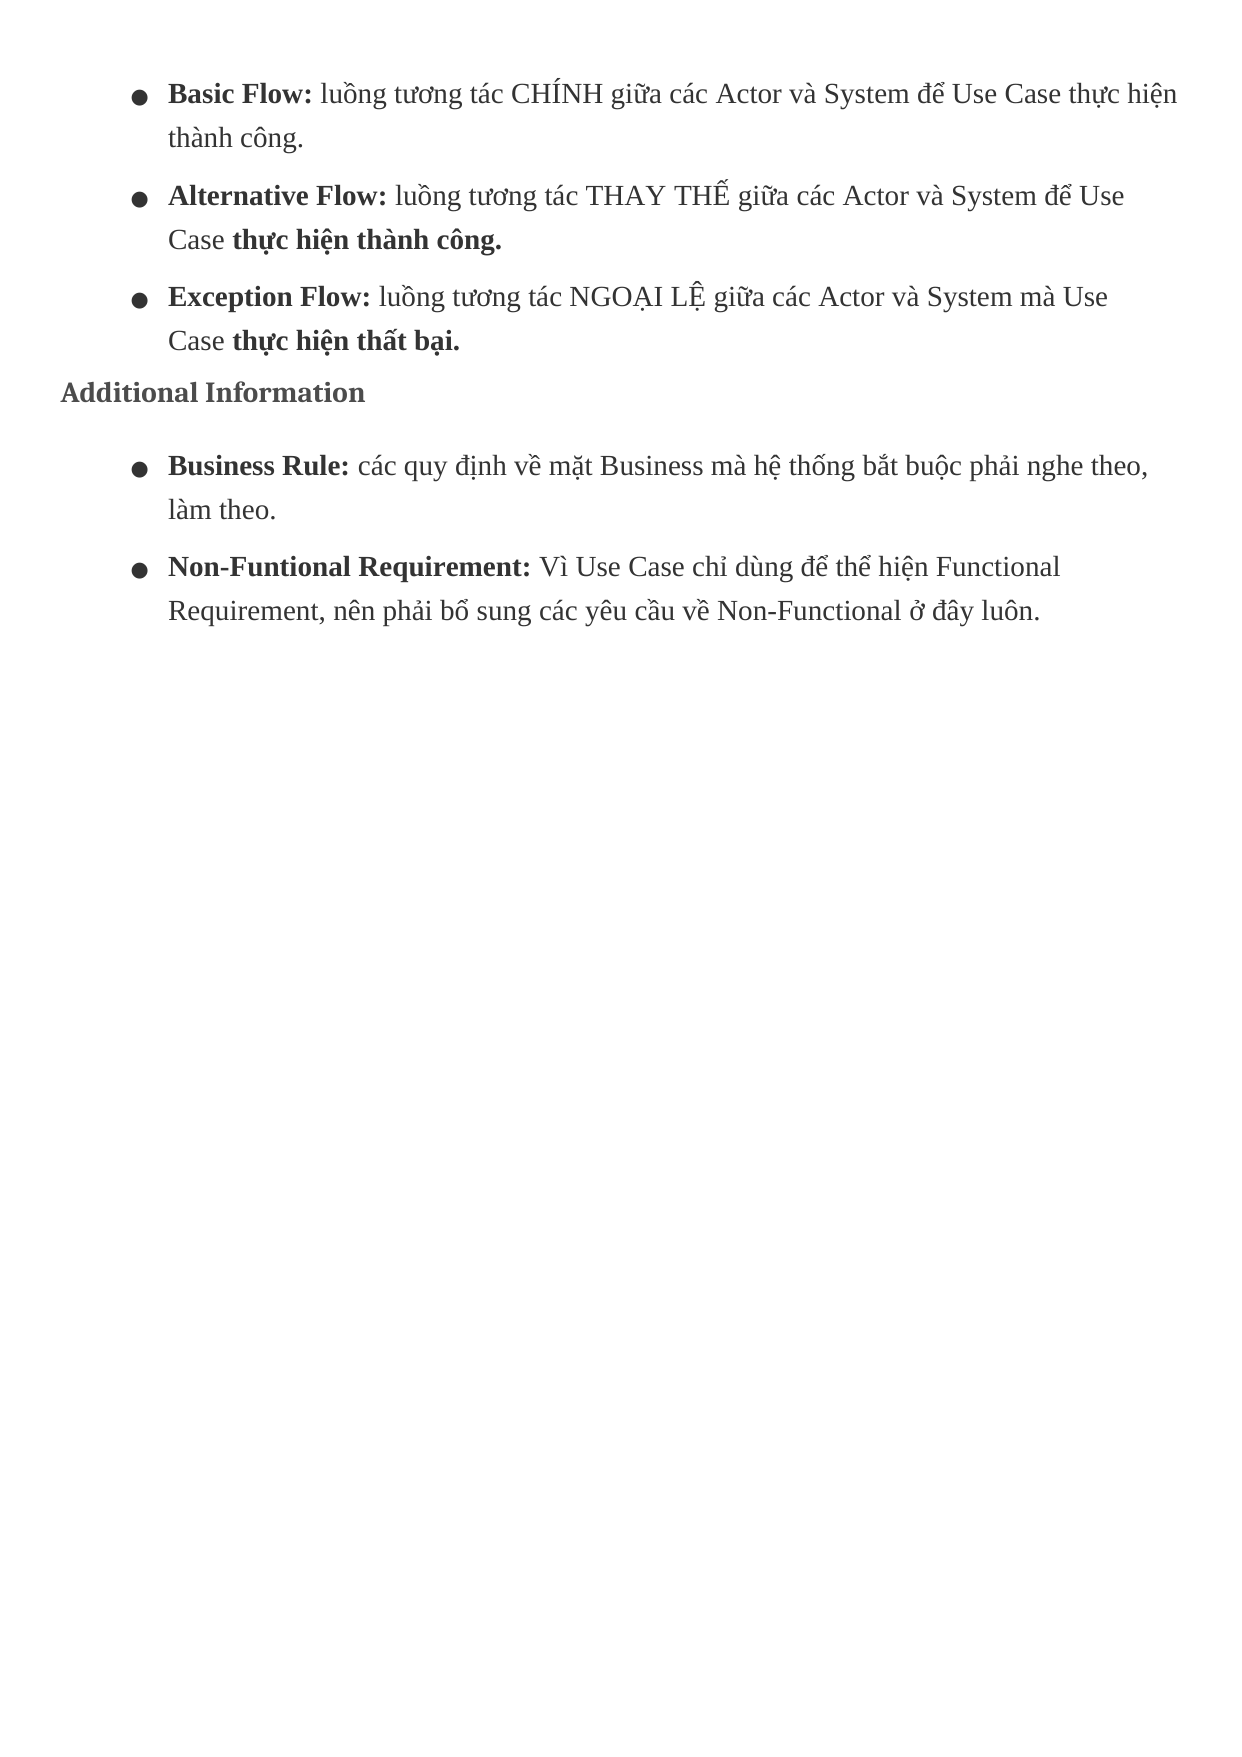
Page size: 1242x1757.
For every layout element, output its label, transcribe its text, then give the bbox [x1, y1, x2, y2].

subtitle Additional Information [60, 377, 1181, 410]
list Exception Flow: luồng tương tác NGOẠI LỆ giữa các Actor và System mà Use Case thực hiện thất bại. [130, 275, 1181, 357]
list Alternative Flow: luồng tương tác THAY THẾ giữa các Actor và System để Use Case thực hiện thành công. [130, 174, 1181, 255]
list Non-Funtional Requirement: Vì Use Case chỉ dùng để thể hiện Functional Requirement, nên phải bổ sung các yêu cầu về Non-Functional ở đây luôn. [130, 546, 1181, 627]
list Business Rule: các quy định về mặt Business mà hệ thống bắt buộc phải nghe theo, làm theo. [130, 444, 1181, 526]
list Basic Flow: luồng tương tác CHÍNH giữa các Actor và System để Use Case thực hiện thành công. [130, 73, 1181, 154]
